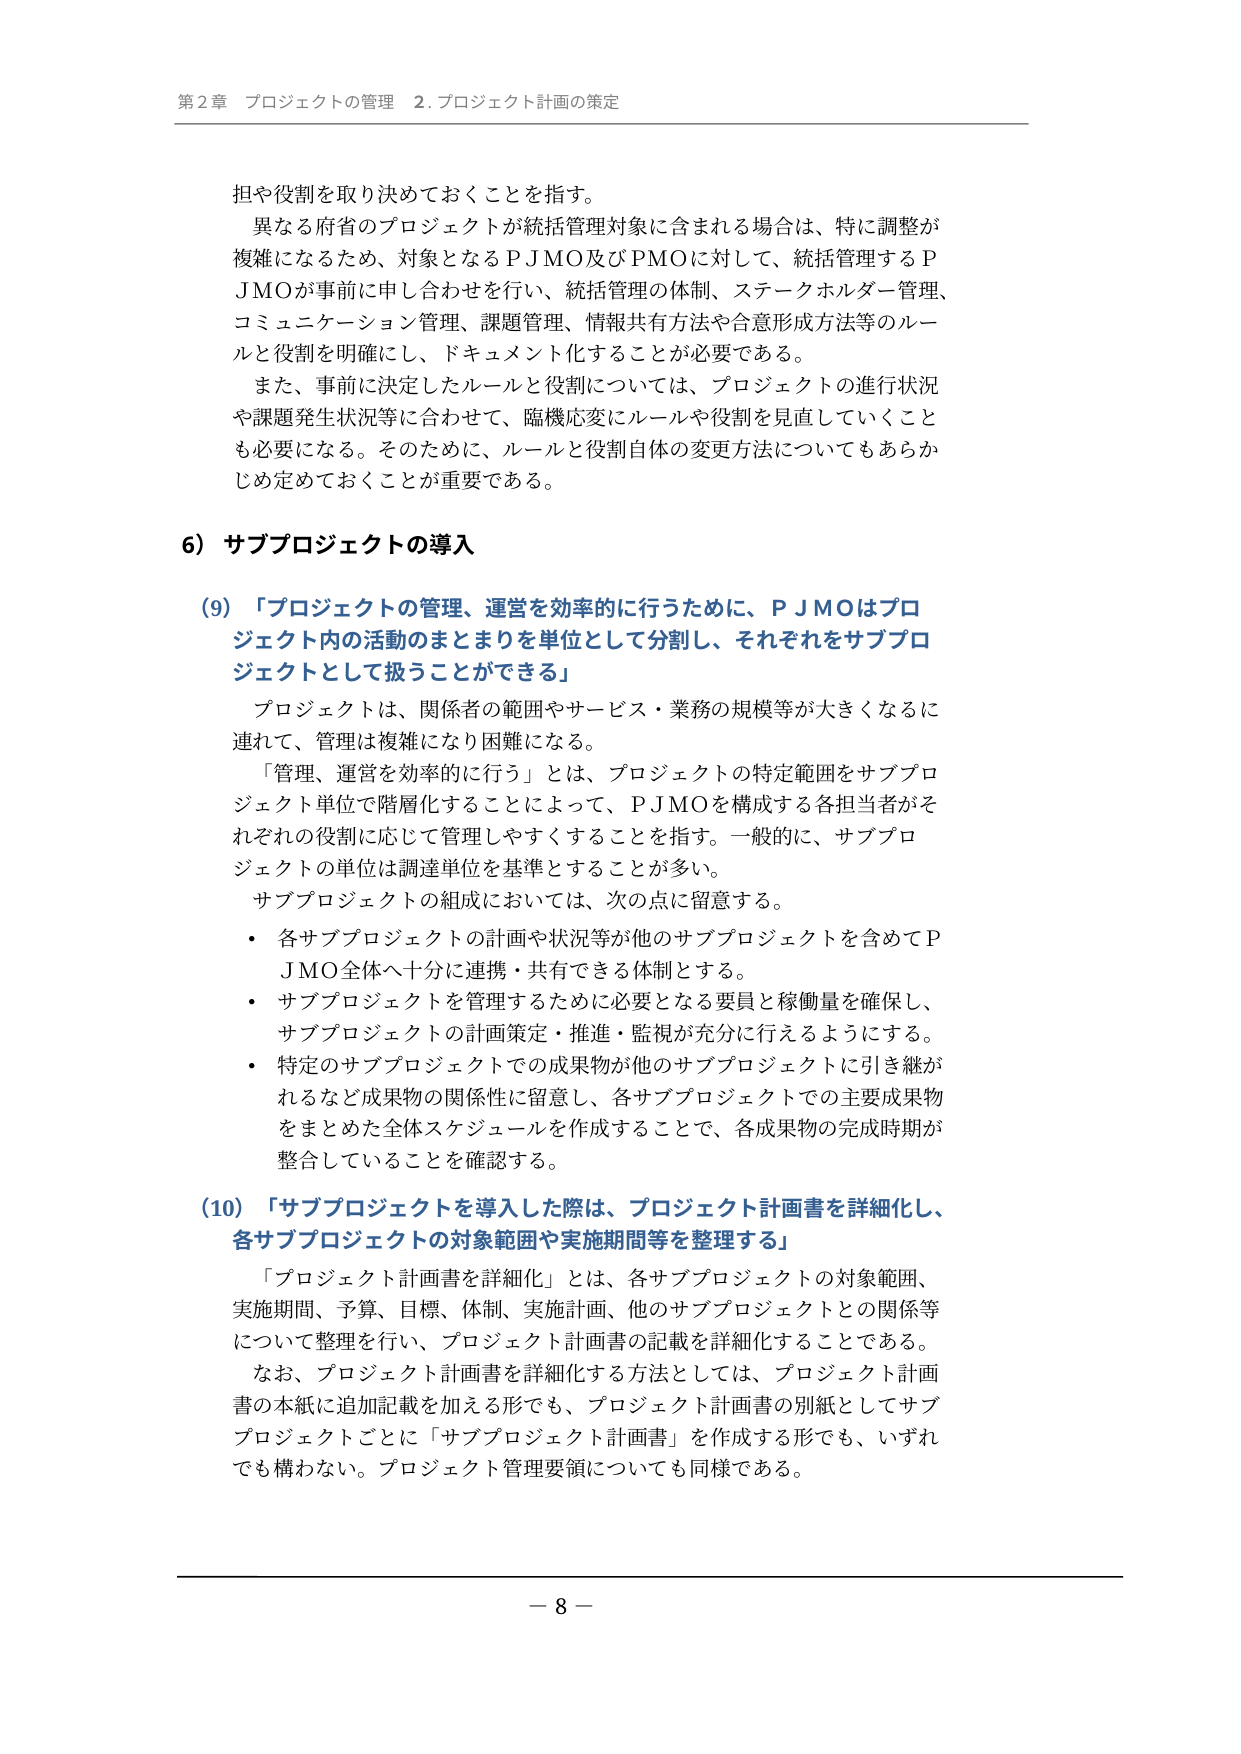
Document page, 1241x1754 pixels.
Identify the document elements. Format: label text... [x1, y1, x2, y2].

text 「管理、運営を効率的に行う」とは、プロジェクトの特定範囲をサブプロジェクト単位で階層化することによって、ＰＪＭＯを構成する各担当者がそれぞれの役割に応じて管理しやすくすることを指す。一般的に、サブプロジェクトの単位は調達単位を基準とすることが多い。 [232, 756, 945, 883]
subtitle 「プロジェクトの管理、運営を効率的に行うために、ＰＪＭＯはプロジェクト内の活動のまとまりを単位として分割し、それぞれをサブプロジェクトとして扱うことができる」 [188, 591, 945, 686]
text プロジェクトは、関係者の範囲やサービス・業務の規模等が大きくなるに連れて、管理は複雑になり困難になる。 [232, 693, 945, 756]
list 各サブプロジェクトの計画や状況等が他のサブプロジェクトを含めてＰＪＭＯ全体へ十分に連携・共有できる体制とする。 [248, 921, 945, 985]
subtitle サブプロジェクトの導入 [182, 512, 945, 575]
list 特定のサブプロジェクトでの成果物が他のサブプロジェクトに引き継がれるなど成果物の関係性に留意し、各サブプロジェクトでの主要成果物をまとめた全体スケジュールを作成することで、各成果物の完成時期が整合していることを確認する。 [248, 1048, 945, 1176]
text なお、プロジェクト計画書を詳細化する方法としては、プロジェクト計画書の本紙に追加記載を加える形でも、プロジェクト計画書の別紙としてサブプロジェクトごとに「サブプロジェクト計画書」を作成する形でも、いずれでも構わない。プロジェクト管理要領についても同様である。 [232, 1357, 945, 1484]
subtitle 「サブプロジェクトを導入した際は、プロジェクト計画書を詳細化し、各サブプロジェクトの対象範囲や実施期間等を整理する」 [188, 1191, 945, 1255]
text サブプロジェクトの組成においては、次の点に留意する。 [232, 883, 945, 915]
text 「プロジェクト計画書を詳細化」とは、各サブプロジェクトの対象範囲、実施期間、予算、目標、体制、実施計画、他のサブプロジェクトとの関係等について整理を行い、プロジェクト計画書の記載を詳細化することである。 [232, 1261, 945, 1357]
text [232, 178, 945, 210]
text また、事前に決定したルールと役割については、プロジェクトの進行状況や課題発生状況等に合わせて、臨機応変にルールや役割を見直していくことも必要になる。そのために、ルールと役割自体の変更方法についてもあらかじめ定めておくことが重要である。 [232, 369, 945, 496]
text 異なる府省のプロジェクトが統括管理対象に含まれる場合は、特に調整が複雑になるため、対象となるＰＪＭＯ及びＰＭＯに対して、統括管理するＰＪＭＯが事前に申し合わせを行い、統括管理の体制、ステークホルダー管理、コミュニケーション管理、課題管理、情報共有方法や合意形成方法等のルールと役割を明確にし、ドキュメント化することが必要である。 [232, 210, 945, 369]
list サブプロジェクトを管理するために必要となる要員と稼働量を確保し、サブプロジェクトの計画策定・推進・監視が充分に行えるようにする。 [248, 985, 945, 1048]
